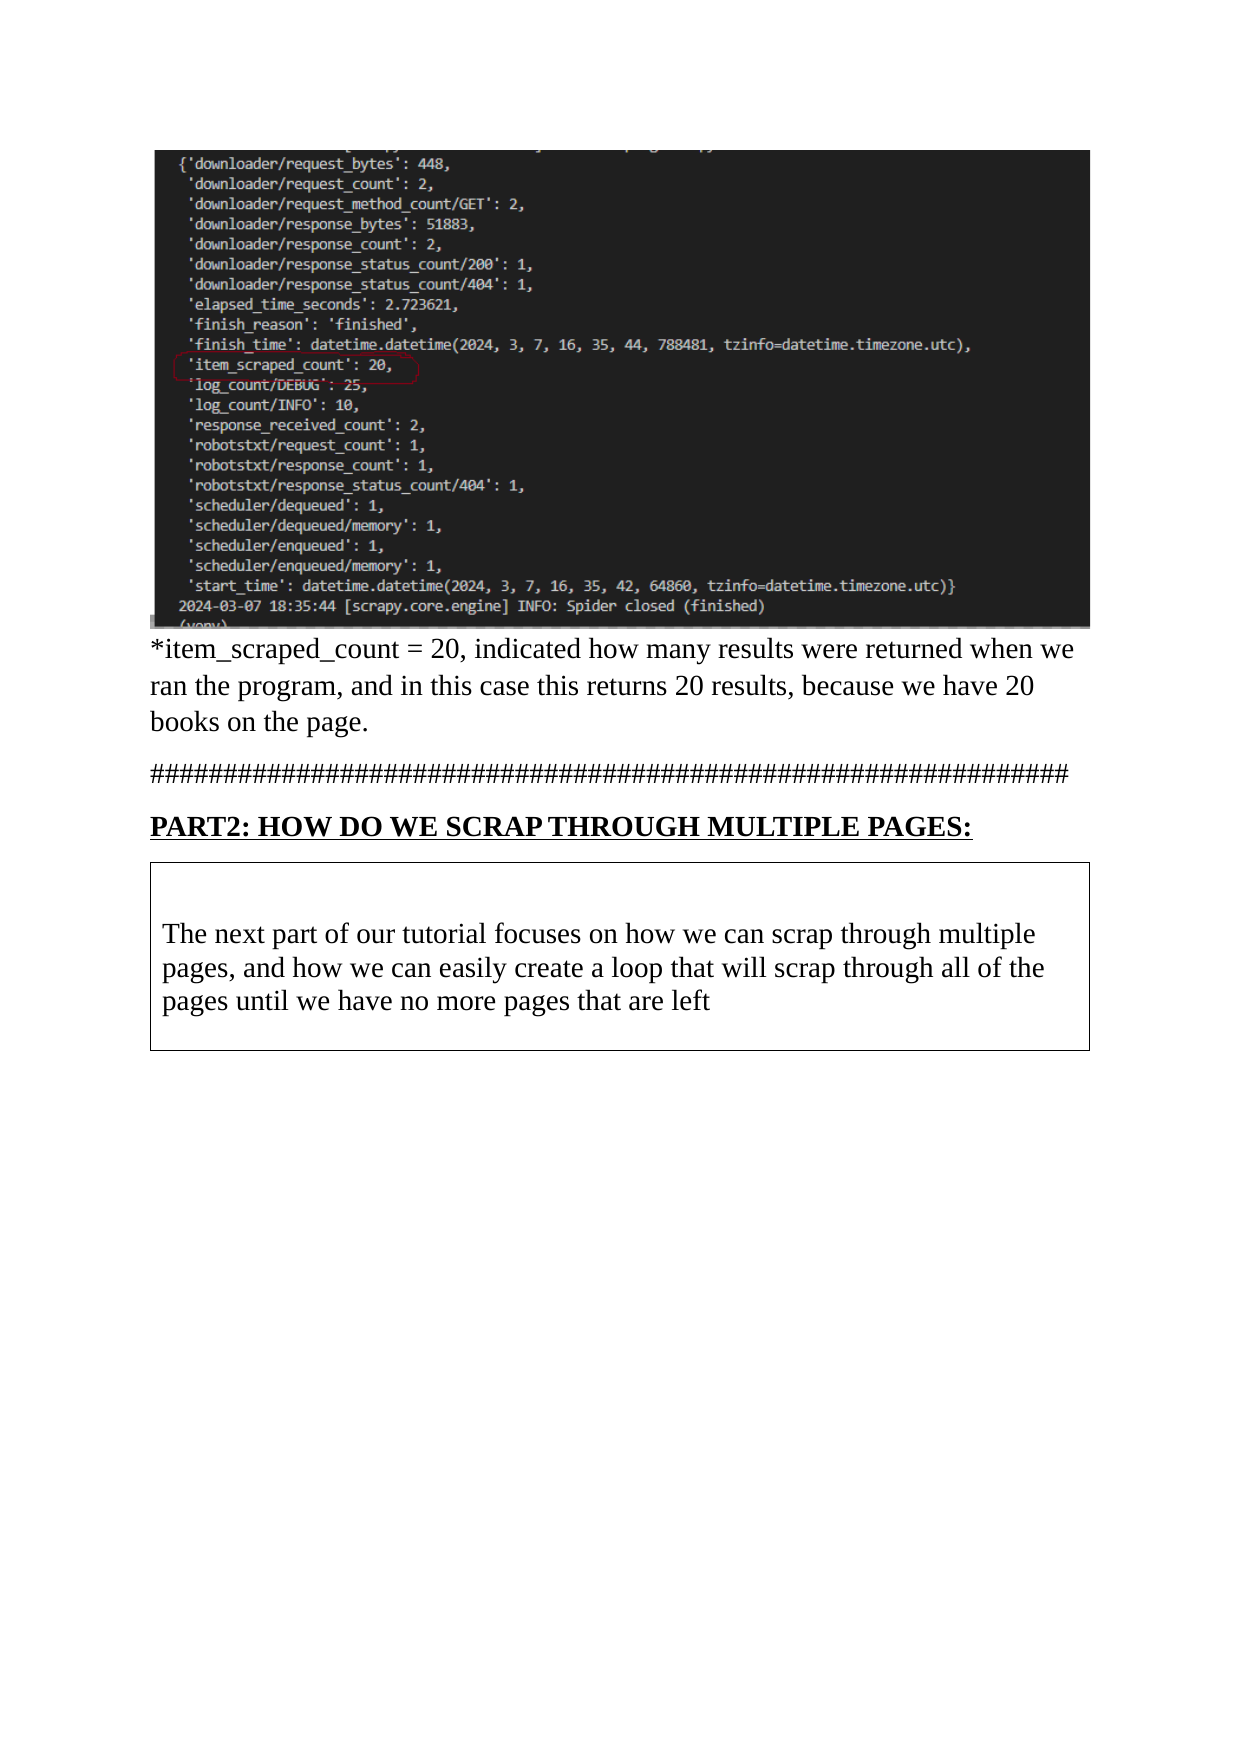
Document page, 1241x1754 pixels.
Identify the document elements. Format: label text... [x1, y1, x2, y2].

text ############################################################### [150, 757, 1090, 790]
table_header The next part of our tutorial focuses on how we can scrap through multiple pages, and how we can easily create a loop that will scrap through all of the pages until we have no more pages that are left [151, 863, 1089, 1050]
text *item_scraped_count = 20, indicated how many results were returned when we ran the program, and in this case this returns 20 results, because we have 20 books on the page. [150, 629, 1090, 737]
text PART2: HOW DO WE SCRAP THROUGH MULTIPLE PAGES: [150, 809, 1090, 843]
picture [150, 150, 1091, 629]
